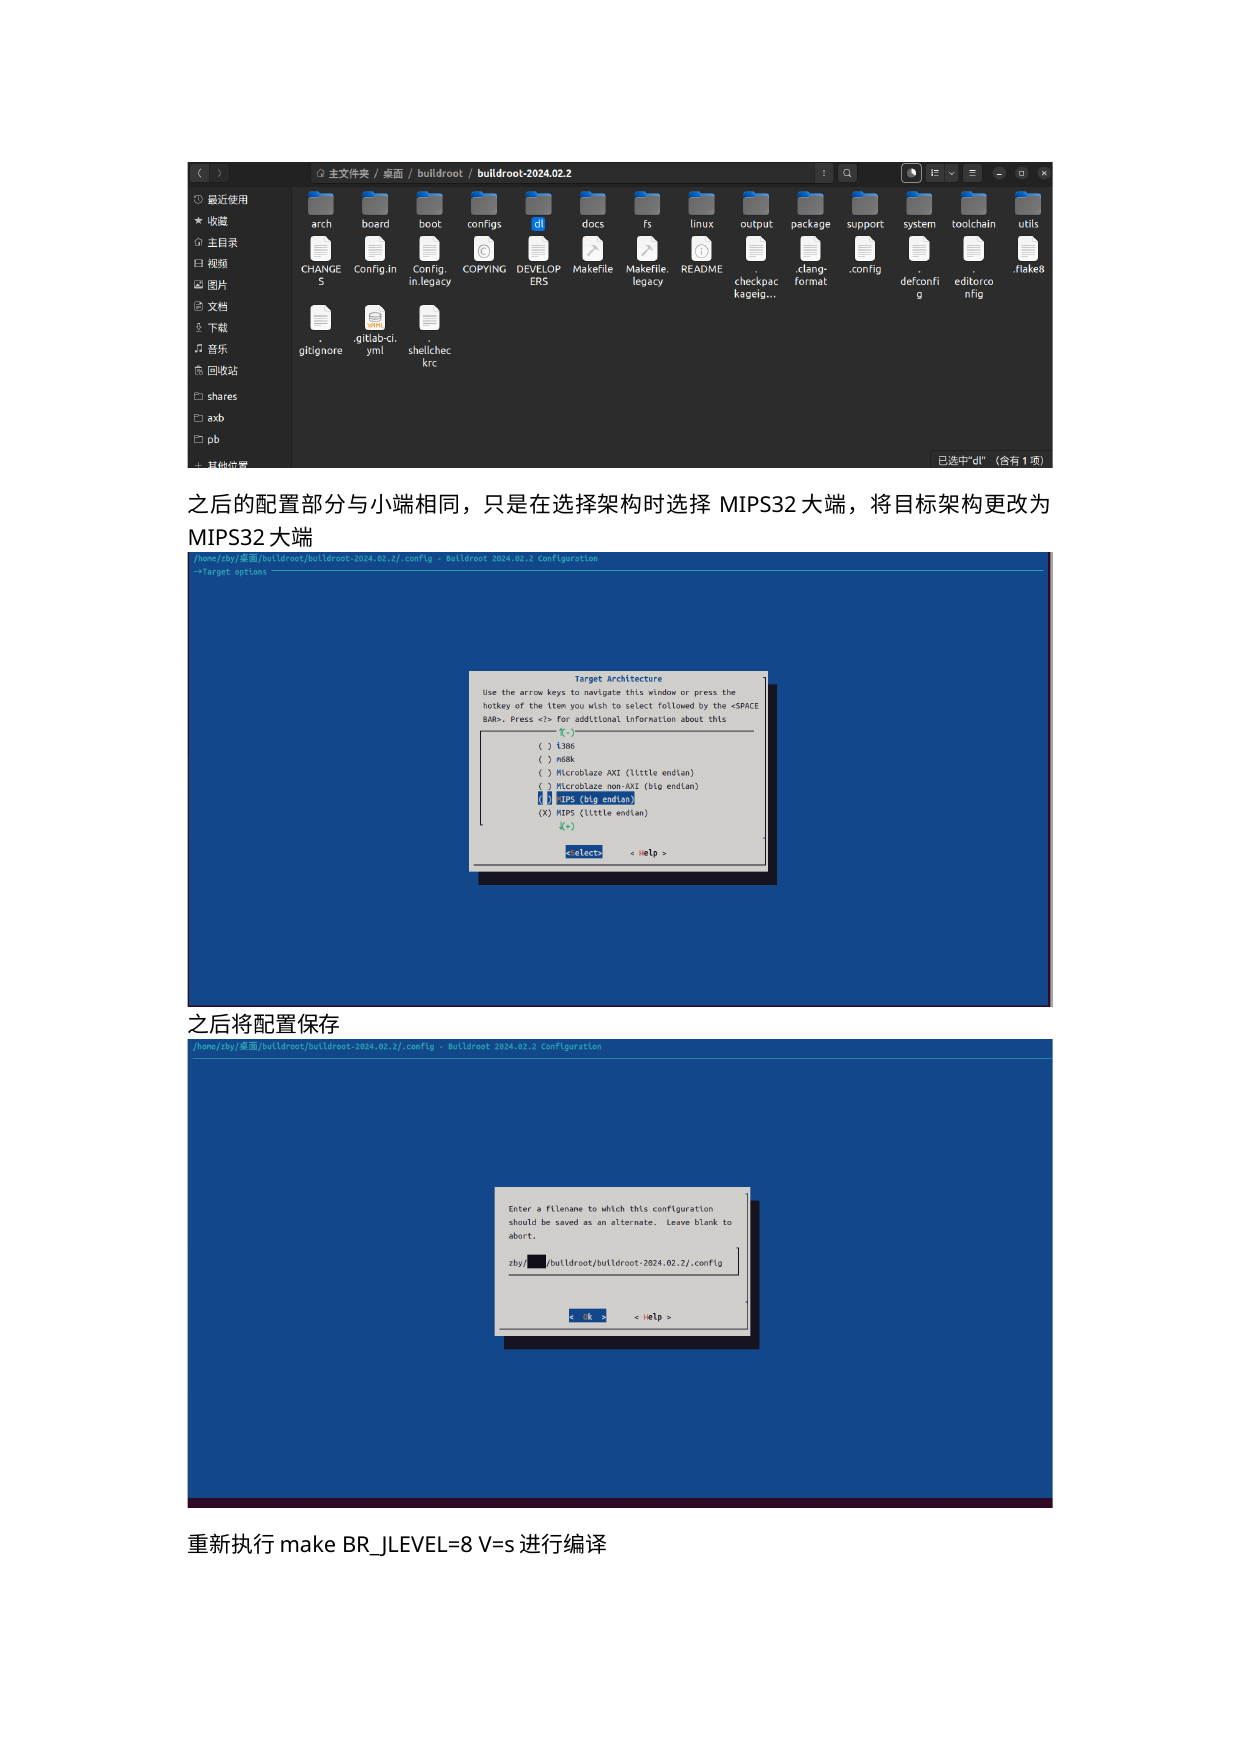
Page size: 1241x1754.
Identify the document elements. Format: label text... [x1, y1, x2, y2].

picture [187, 162, 1053, 468]
text 之后将配置保存 [187, 1007, 1053, 1039]
picture [187, 1039, 1053, 1508]
text 之后的配置部分与小端相同，只是在选择架构时选择MIPS32大端，将目标架构更改为MIPS32大端 [187, 487, 1053, 552]
picture [187, 552, 1053, 1007]
text 重新执行make BR_JLEVEL=8 V=s进行编译 [187, 1527, 1053, 1559]
